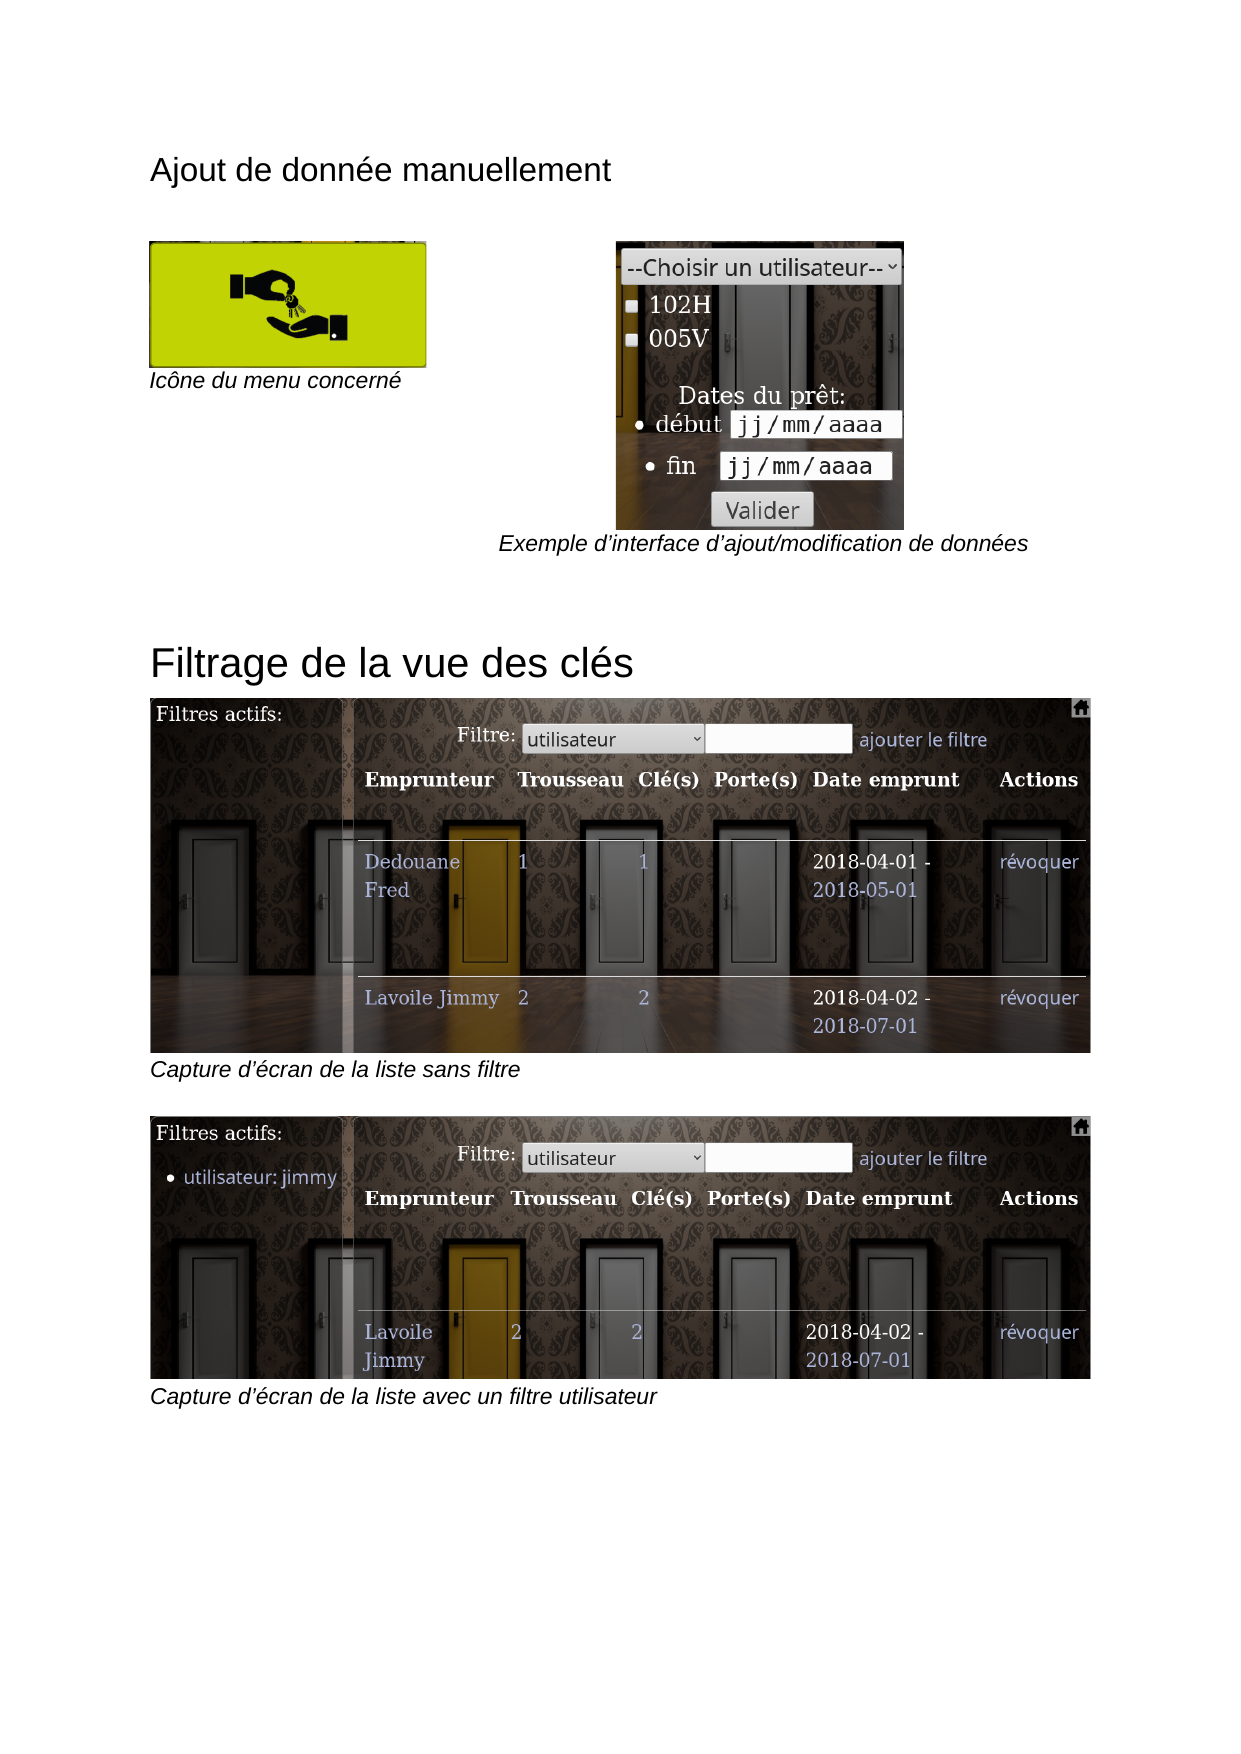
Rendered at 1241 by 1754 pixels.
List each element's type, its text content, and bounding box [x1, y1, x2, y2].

subtitle Filtrage de la vue des clés [150, 638, 1090, 686]
table_header Icône du menu concerné [139, 231, 443, 567]
subtitle Ajout de donnée manuellement [150, 150, 1090, 188]
picture [615, 241, 904, 530]
picture [149, 241, 427, 368]
text Capture d’écran de la liste sans filtre [150, 1056, 1090, 1082]
picture [150, 698, 1091, 1053]
picture [150, 1116, 1091, 1379]
table_header Exemple d’interface d’ajout/modification de données [444, 231, 1076, 567]
text Capture d’écran de la liste avec un filtre utilisateur [150, 1383, 1090, 1409]
